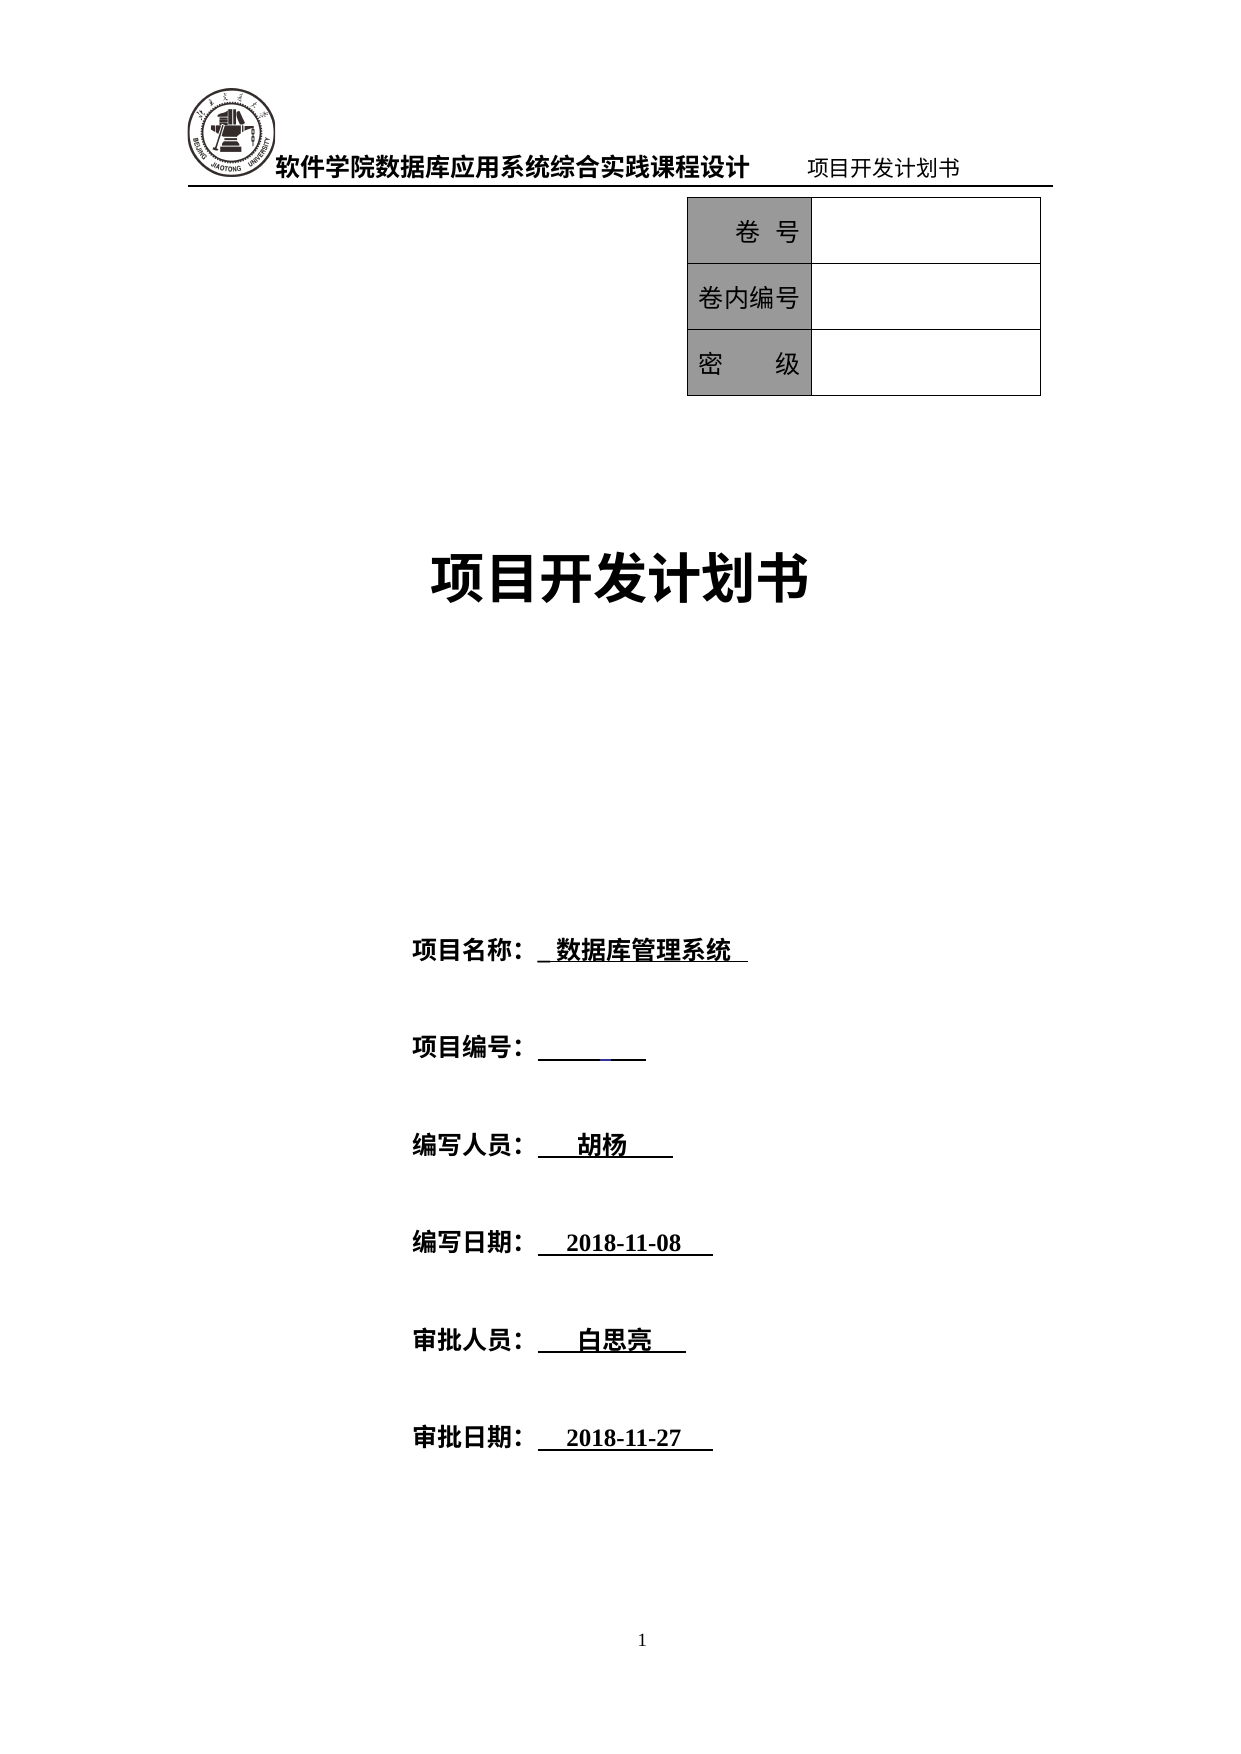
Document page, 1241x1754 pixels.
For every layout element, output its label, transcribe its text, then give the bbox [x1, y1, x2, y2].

table_cell [812, 330, 1040, 395]
table_header [812, 198, 1040, 263]
picture [187, 88, 275, 177]
text 审批日期： 2018-11-27 [412, 1403, 1053, 1468]
text 编写日期： 2018-11-08 [412, 1208, 1053, 1273]
text 项目编号： [412, 1013, 1053, 1078]
text 项目开发计划书 [187, 526, 1053, 623]
text 项目名称：_ 数据库管理系统 [412, 916, 1053, 981]
table_cell [812, 264, 1040, 329]
table_header 卷号 [688, 198, 811, 263]
text 审批人员： 白思亮 [412, 1306, 1053, 1371]
table_cell 卷内编号 [688, 264, 811, 329]
table_cell 密级 [688, 330, 811, 395]
text 编写人员： 胡杨 [412, 1111, 1053, 1176]
